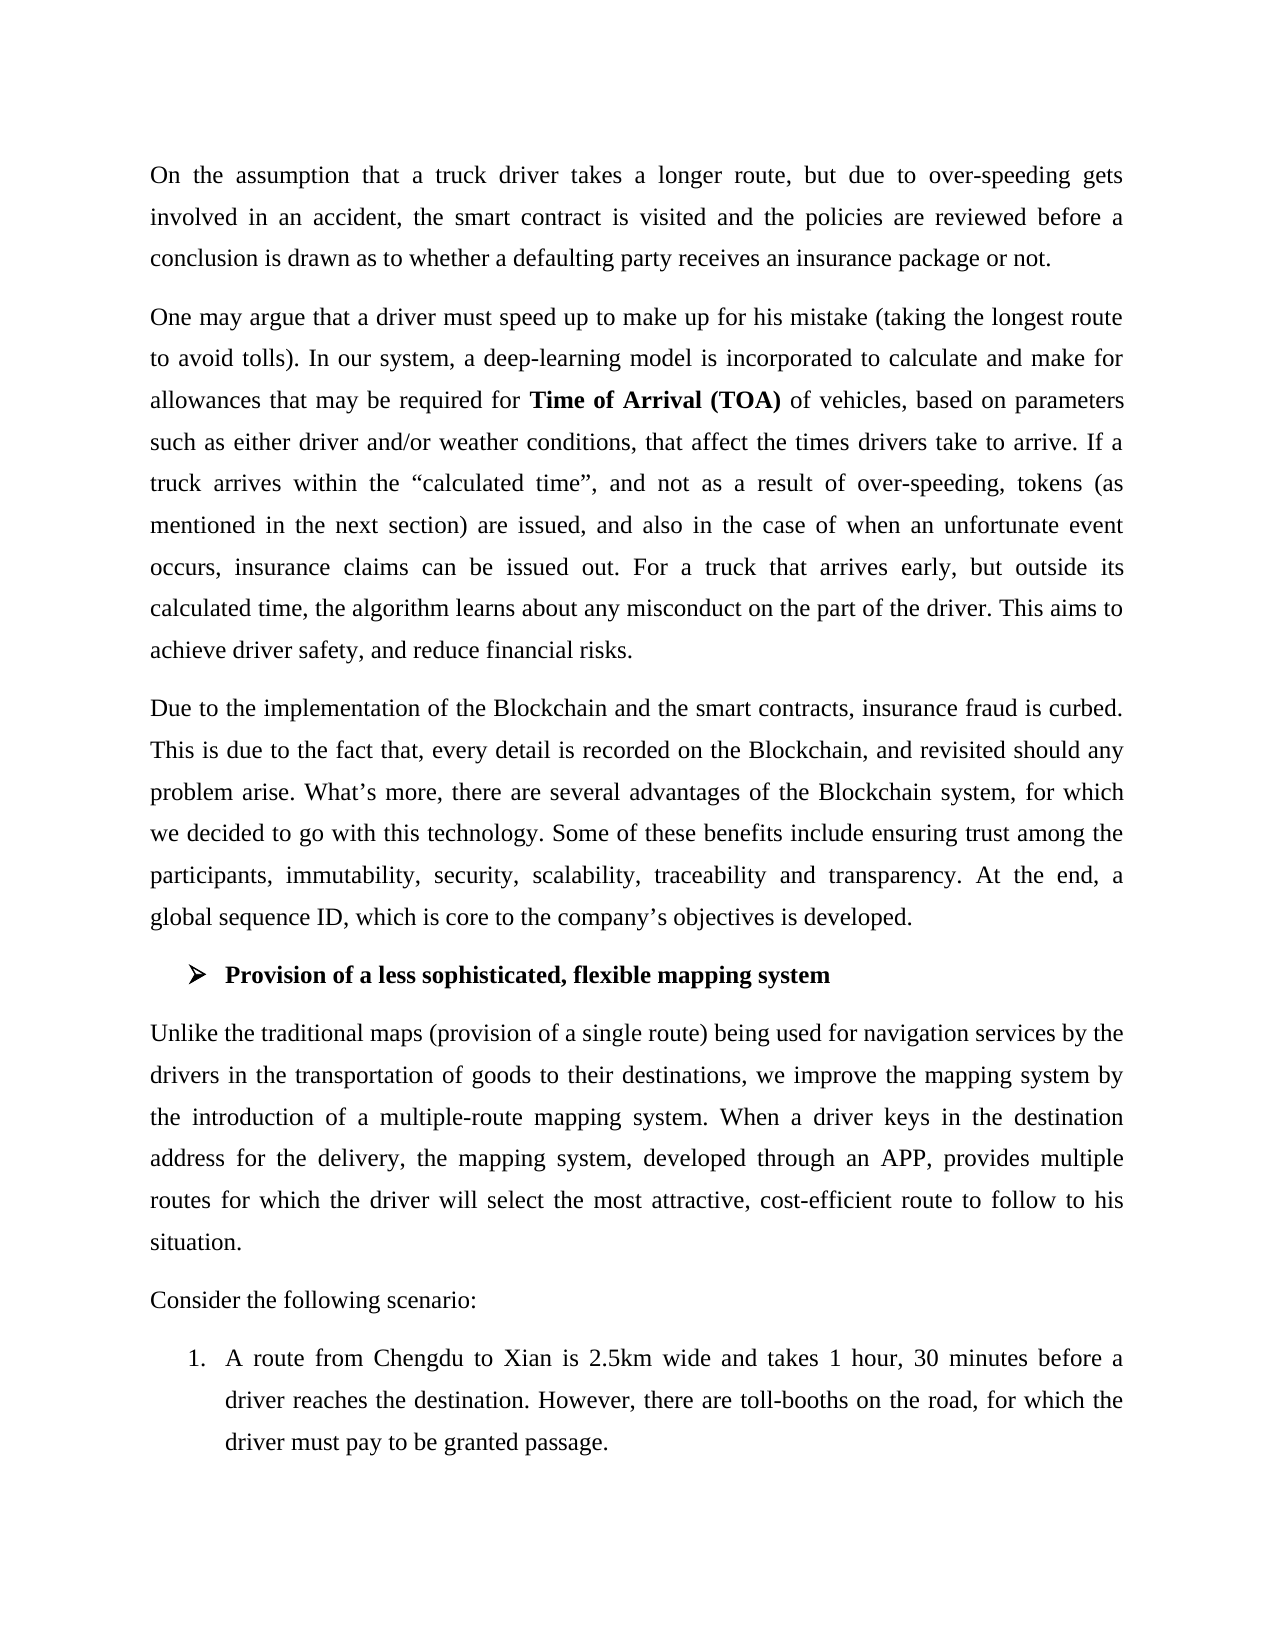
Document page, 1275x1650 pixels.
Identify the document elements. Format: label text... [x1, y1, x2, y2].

text Unlike the traditional maps (provision of a single route) being used for navigation services by the drivers in the transportation of goods to their destinations, we improve the mapping system by the introduction of a multiple-route mapping system. When a driver keys in the destination address for the delivery, the mapping system, developed through an APP, provides multiple routes for which the driver will select the most attractive, cost-efficient route to follow to his situation. [150, 1008, 1125, 1258]
list Provision of a less sophisticated, flexible mapping system [187, 950, 1125, 992]
text One may argue that a driver must speed up to make up for his mistake (taking the longest route to avoid tolls). In our system, a deep-learning model is incorporated to calculate and make for allowances that may be required for Time of Arrival (TOA) of vehicles, based on parameters such as either driver and/or weather conditions, that affect the times drivers take to arrive. If a truck arrives within the “calculated time”, and not as a result of over-speeding, tokens (as mentioned in the next section) are issued, and also in the case of when an unfortunate event occurs, insurance claims can be issued out. For a truck that arrives early, but outside its calculated time, the algorithm learns about any misconduct on the part of the driver. This aims to achieve driver safety, and reduce financial risks. [150, 292, 1125, 667]
text On the assumption that a truck driver takes a longer route, but due to over-speeding gets involved in an accident, the smart contract is visited and the policies are reviewed before a conclusion is drawn as to whether a defaulting party receives an insurance package or not. [150, 150, 1125, 275]
list A route from Chengdu to Xian is 2.5km wide and takes 1 hour, 30 minutes before a driver reaches the destination. However, there are toll-booths on the road, for which the driver must pay to be granted passage. [187, 1333, 1125, 1458]
text Due to the implementation of the Blockchain and the smart contracts, insurance fraud is curbed. This is due to the fact that, every detail is recorded on the Blockchain, and revisited should any problem arise. What’s more, there are several advantages of the Blockchain system, for which we decided to go with this technology. Some of these benefits include ensuring trust among the participants, immutability, security, scalability, traceability and transparency. At the end, a global sequence ID, which is core to the company’s objectives is developed. [150, 683, 1125, 933]
text Consider the following scenario: [150, 1275, 1125, 1317]
